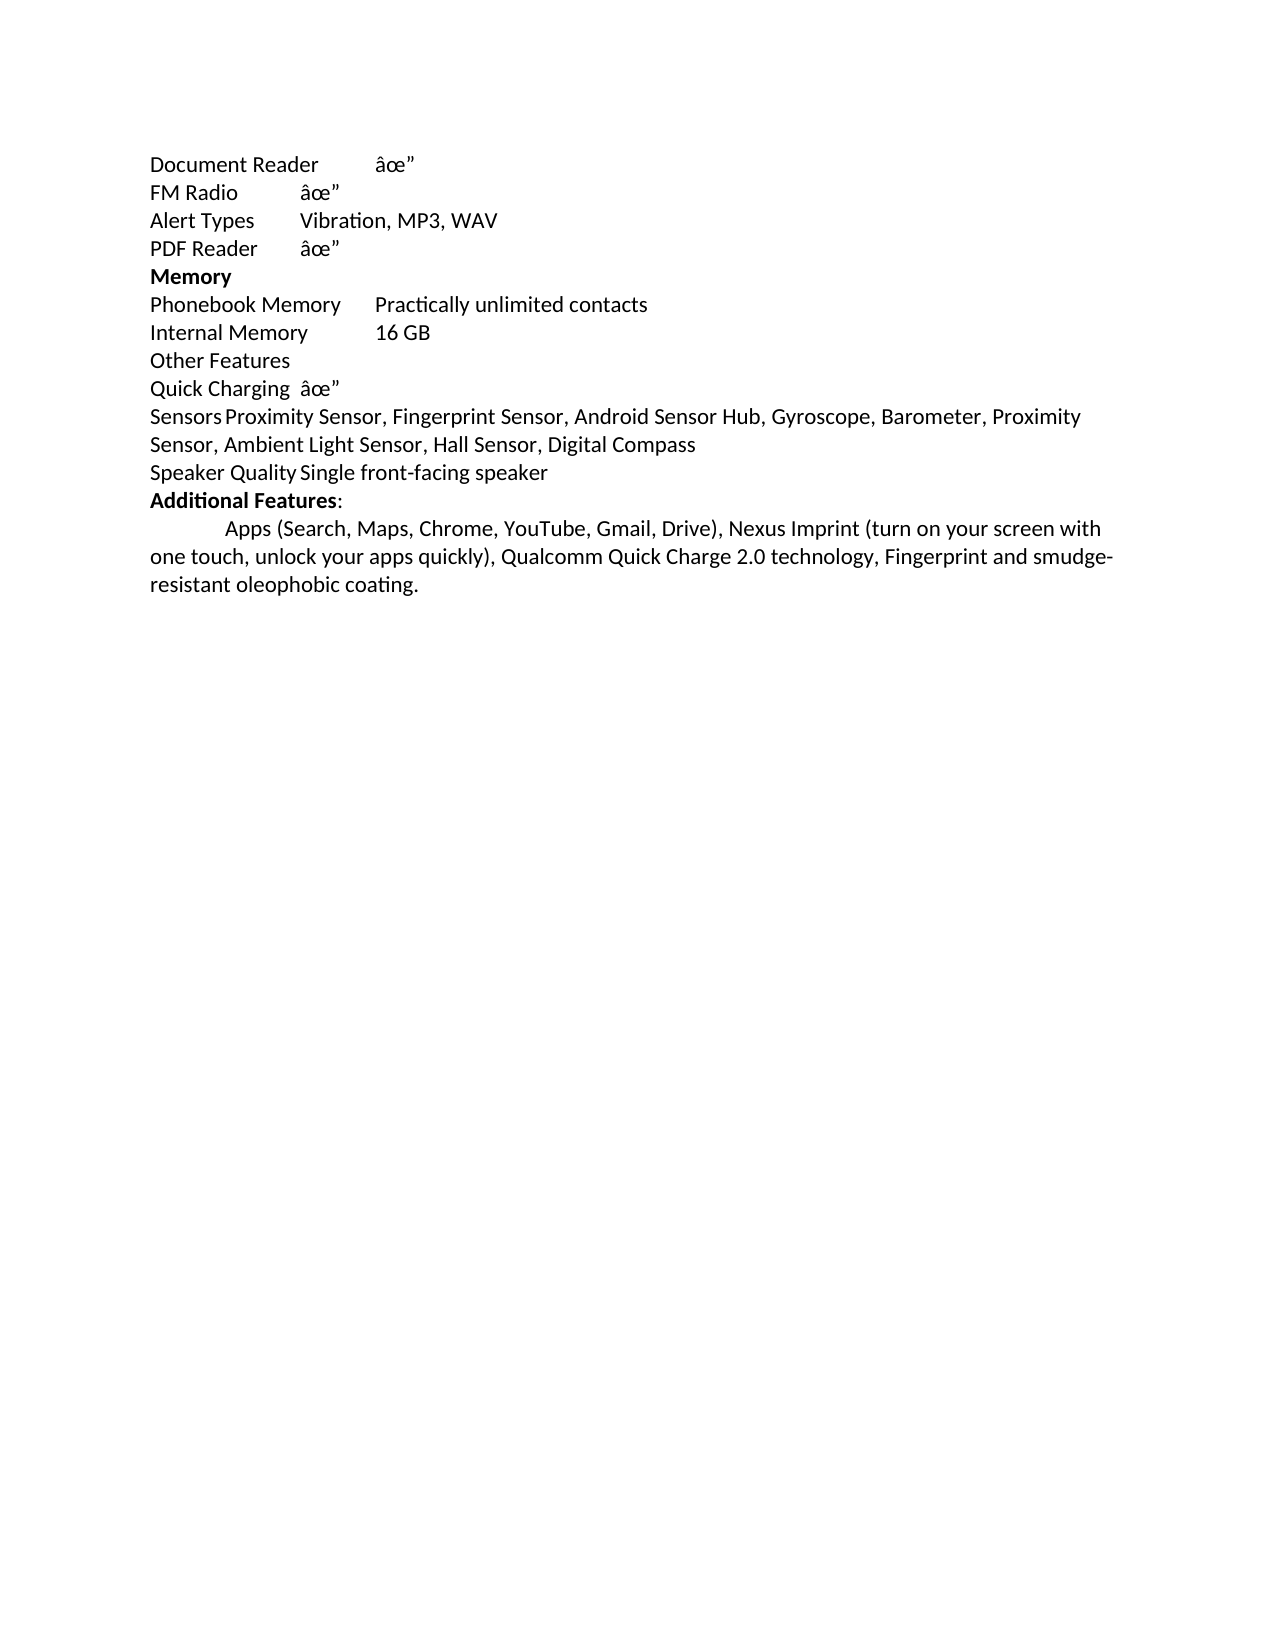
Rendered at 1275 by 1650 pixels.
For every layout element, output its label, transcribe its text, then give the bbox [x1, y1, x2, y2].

text Other Features [150, 346, 1125, 374]
text FM Radio âœ” [150, 178, 1125, 206]
text Phonebook Memory Practically unlimited contacts [150, 290, 1125, 318]
text Sensors Proximity Sensor, Fingerprint Sensor, Android Sensor Hub, Gyroscope, Barometer, Proximity Sensor, Ambient Light Sensor, Hall Sensor, Digital Compass [150, 402, 1125, 458]
text Alert Types Vibration, MP3, WAV [150, 206, 1125, 234]
text Quick Charging âœ” [150, 374, 1125, 402]
text Additional Features: [150, 486, 1125, 514]
text Speaker Quality Single front-facing speaker [150, 458, 1125, 486]
text Memory [150, 262, 1125, 290]
text Internal Memory 16 GB [150, 318, 1125, 346]
text PDF Reader âœ” [150, 234, 1125, 262]
text Document Reader âœ” [150, 150, 1125, 178]
text Apps (Search, Maps, Chrome, YouTube, Gmail, Drive), Nexus Imprint (turn on your screen with one touch, unlock your apps quickly), Qualcomm Quick Charge 2.0 technology, Fingerprint and smudge-resistant oleophobic coating. [150, 514, 1125, 598]
